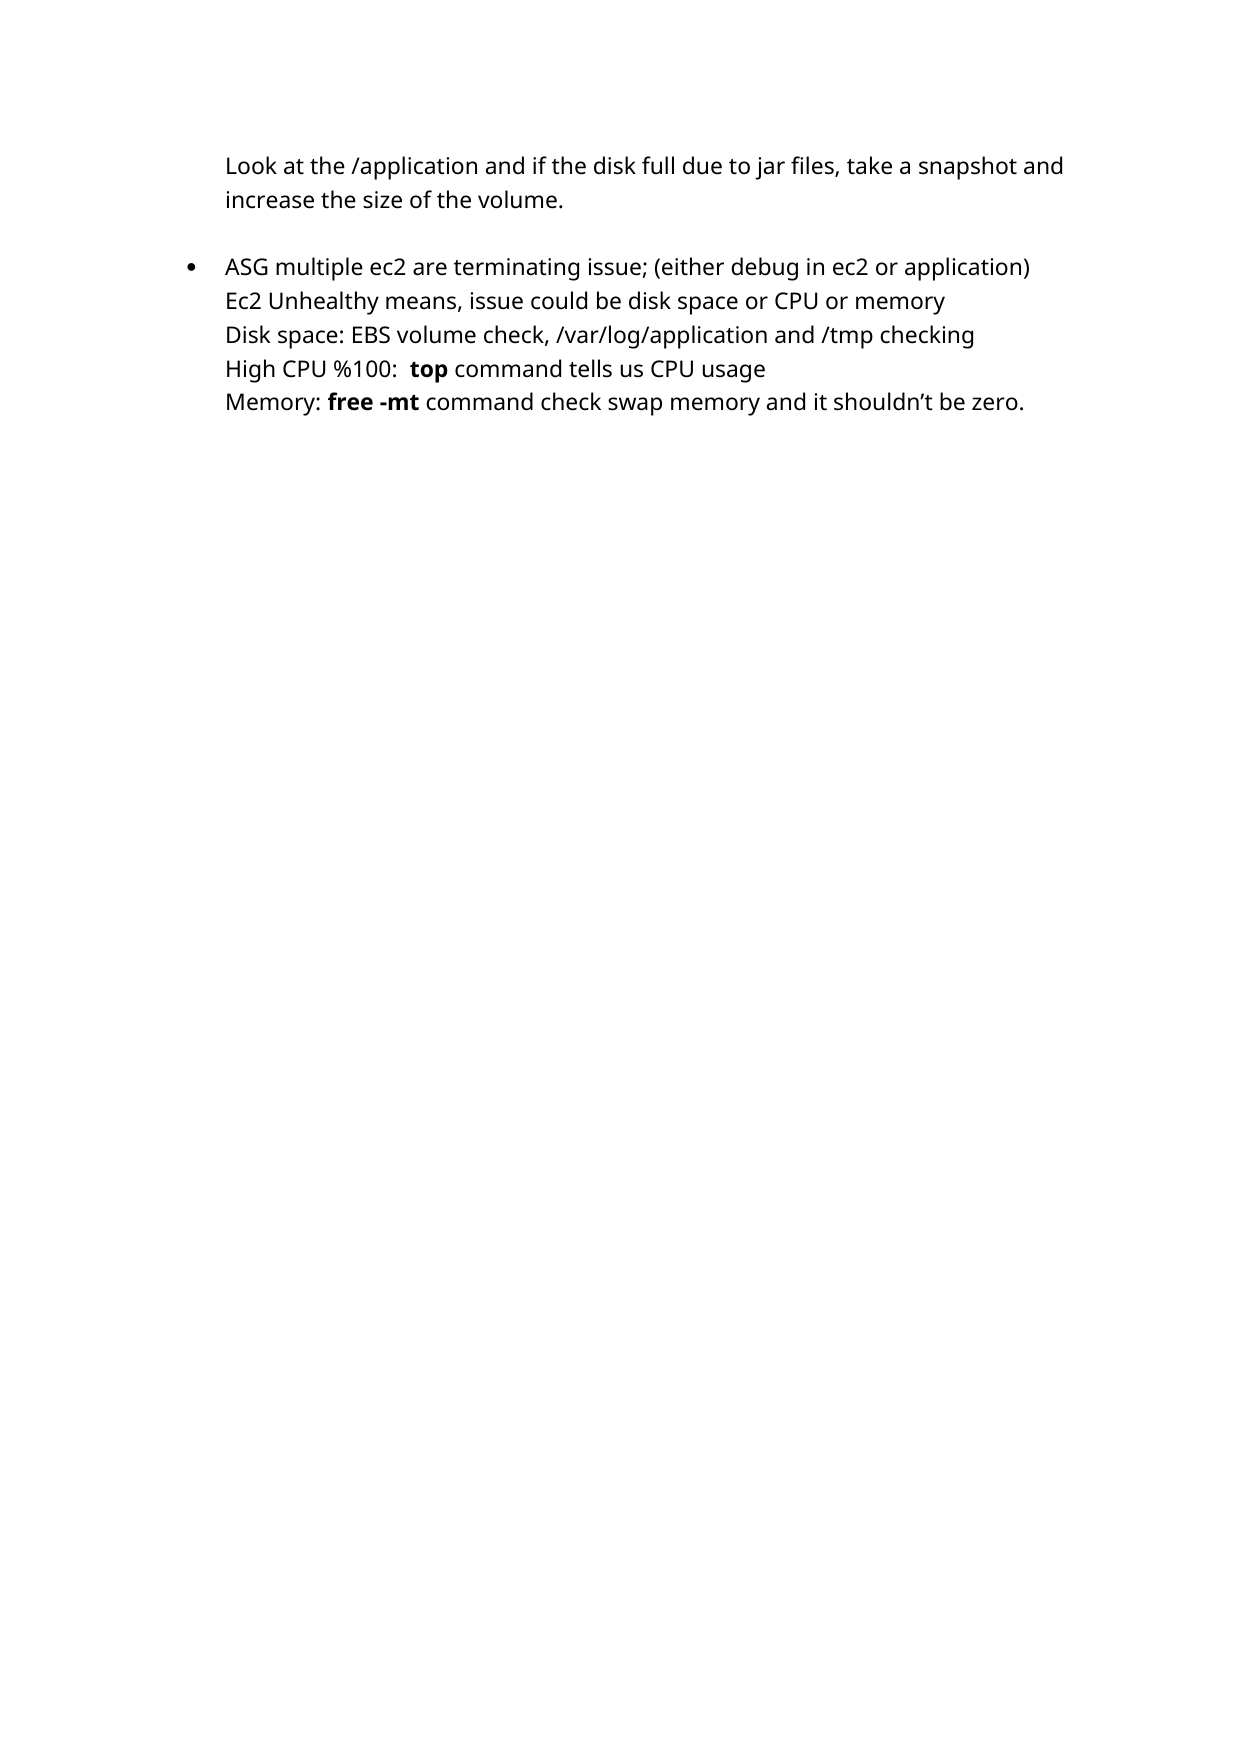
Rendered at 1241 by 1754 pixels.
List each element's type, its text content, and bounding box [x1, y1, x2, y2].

list Ec2 Unhealthy means, issue could be disk space or CPU or memory [225, 285, 1090, 316]
list Memory: free -mt command check swap memory and it shouldn’t be zero. [225, 386, 1090, 417]
list Disk space: EBS volume check, /var/log/application and /tmp checking [225, 319, 1090, 350]
list Look at the /application and if the disk full due to jar files, take a snapshot and increase the size of the volume. [225, 150, 1090, 215]
list High CPU %100: top command tells us CPU usage [225, 352, 1090, 384]
list ASG multiple ec2 are terminating issue; (either debug in ec2 or application) [187, 251, 1090, 282]
